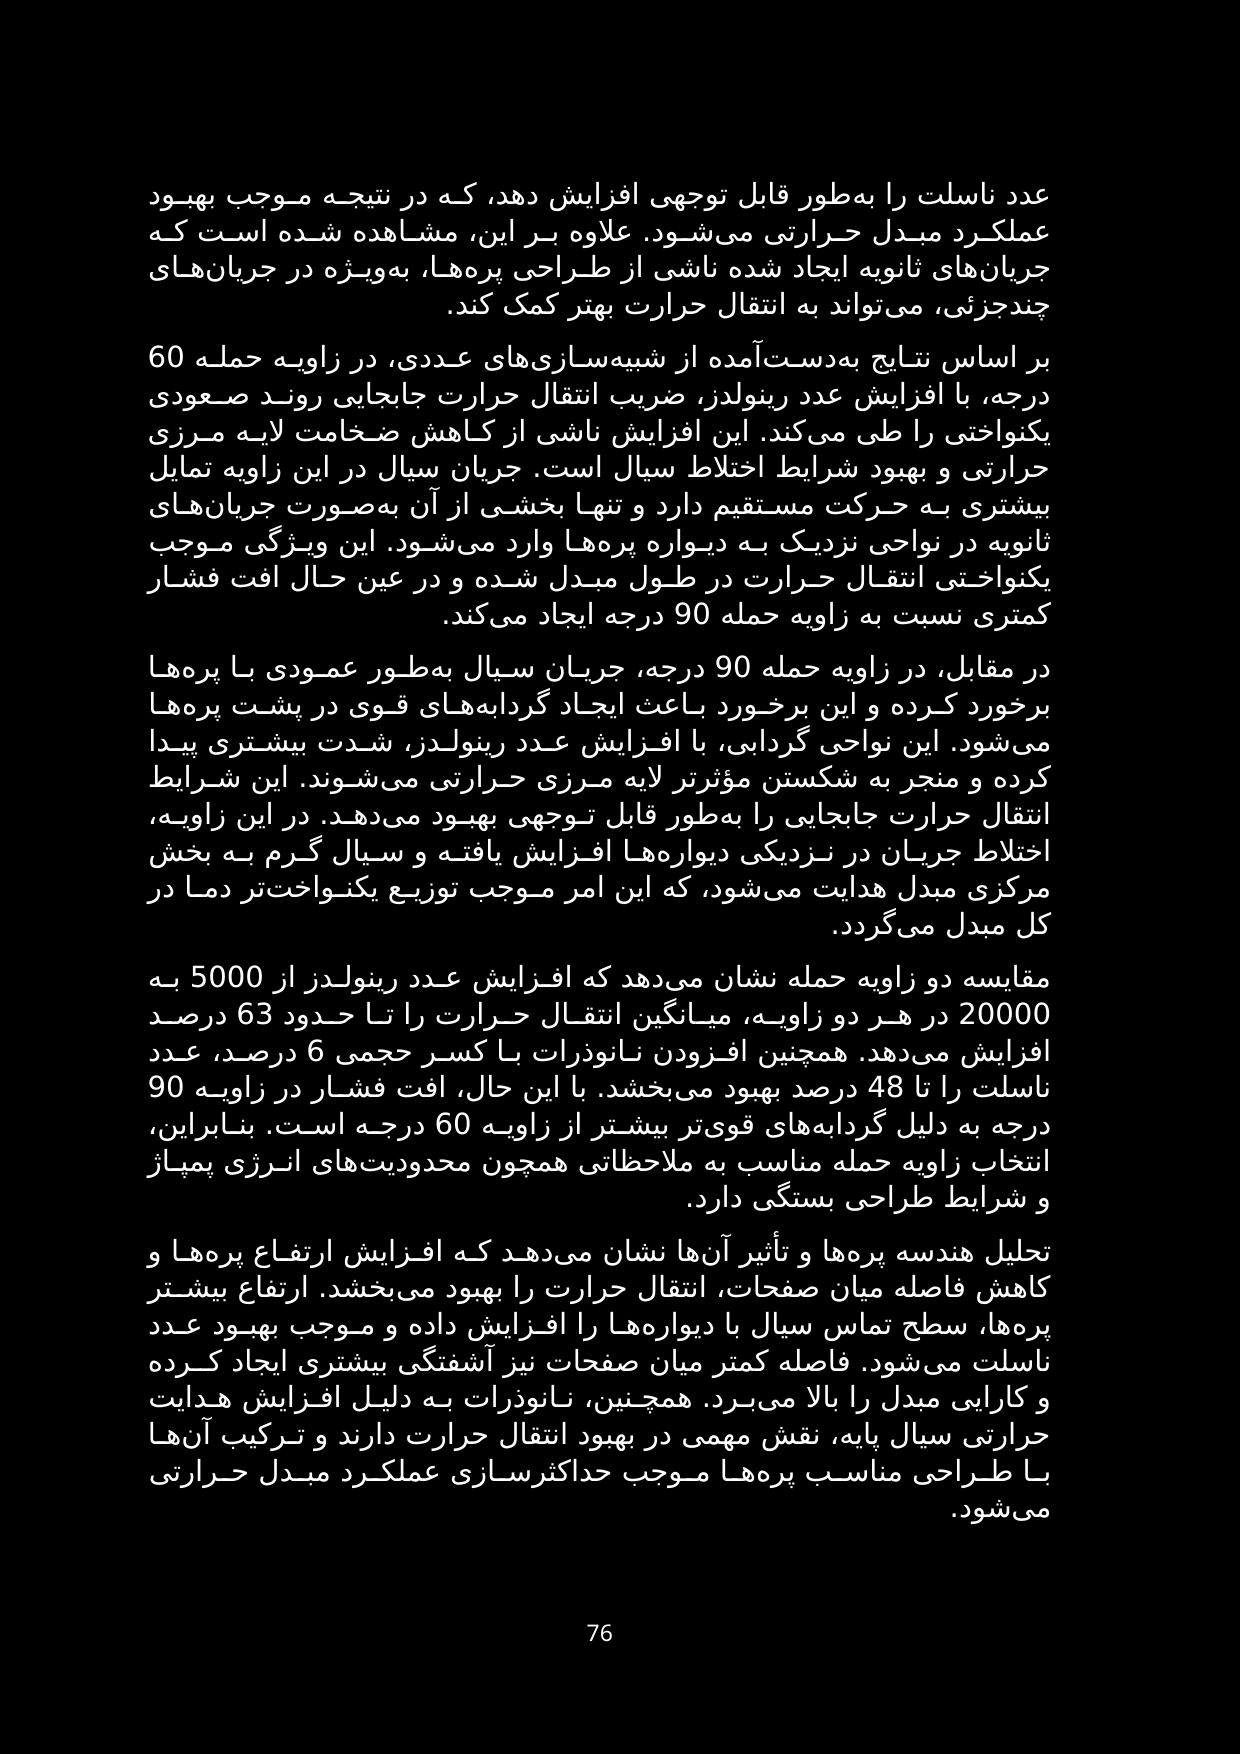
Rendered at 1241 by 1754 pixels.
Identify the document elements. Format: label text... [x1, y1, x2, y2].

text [148, 177, 1051, 321]
text بر اساس نتایج به‌دست‌آمده از شبیه‌سازی‌های عددی، در زاویه حمله 60 درجه، با افزایش عدد رینولدز، ضریب انتقال حرارت جابجایی روند صعودی یکنواختی را طی می‌کند. این افزایش ناشی از کاهش ضخامت لایه مرزی حرارتی و بهبود شرایط اختلاط سیال است. جریان سیال در این زاویه تمایل بیشتری به حرکت مستقیم دارد و تنها بخشی از آن به‌صورت جریان‌های ثانویه در نواحی نزدیک به دیواره پره‌ها وارد می‌شود. این ویژگی موجب یکنواختی انتقال حرارت در طول مبدل شده و در عین حال افت فشار کمتری نسبت به زاویه حمله 90 درجه ایجاد می‌کند. [148, 341, 1051, 631]
text در مقابل، در زاویه حمله 90 درجه، جریان سیال به‌طور عمودی با پره‌ها برخورد کرده و این برخورد باعث ایجاد گردابه‌های قوی در پشت پره‌ها می‌شود. این نواحی گردابی، با افزایش عدد رینولدز، شدت بیشتری پیدا کرده و منجر به شکستن مؤثرتر لایه مرزی حرارتی می‌شوند. این شرایط انتقال حرارت جابجایی را به‌طور قابل توجهی بهبود می‌دهد. در این زاویه، اختلاط جریان در نزدیکی دیواره‌ها افزایش یافته و سیال گرم به بخش مرکزی مبدل هدایت می‌شود، که این امر موجب توزیع یکنواخت‌تر دما در کل مبدل می‌گردد. [148, 651, 1051, 941]
text مقایسه دو زاویه حمله نشان می‌دهد که افزایش عدد رینولدز از 5000 به 20000 در هر دو زاویه، میانگین انتقال حرارت را تا حدود 63 درصد افزایش می‌دهد. همچنین افزودن نانوذرات با کسر حجمی 6 درصد، عدد ناسلت را تا 48 درصد بهبود می‌بخشد. با این حال، افت فشار در زاویه 90 درجه به دلیل گردابه‌های قوی‌تر بیشتر از زاویه 60 درجه است. بنابراین، انتخاب زاویه حمله مناسب به ملاحظاتی همچون محدودیت‌های انرژی پمپاژ و شرایط طراحی بستگی دارد. [148, 961, 1051, 1214]
text تحلیل هندسه پره‌ها و تأثیر آن‌ها نشان می‌دهد که افزایش ارتفاع پره‌ها و کاهش فاصله میان صفحات، انتقال حرارت را بهبود می‌بخشد. ارتفاع بیشتر پره‌ها، سطح تماس سیال با دیواره‌ها را افزایش داده و موجب بهبود عدد ناسلت می‌شود. فاصله کمتر میان صفحات نیز آشفتگی بیشتری ایجاد کرده و کارایی مبدل را بالا می‌برد. همچنین، نانوذرات به دلیل افزایش هدایت حرارتی سیال پایه، نقش مهمی در بهبود انتقال حرارت دارند و ترکیب آن‌ها با طراحی مناسب پره‌ها موجب حداکثرسازی عملکرد مبدل حرارتی می‌شود. [148, 1234, 1051, 1524]
